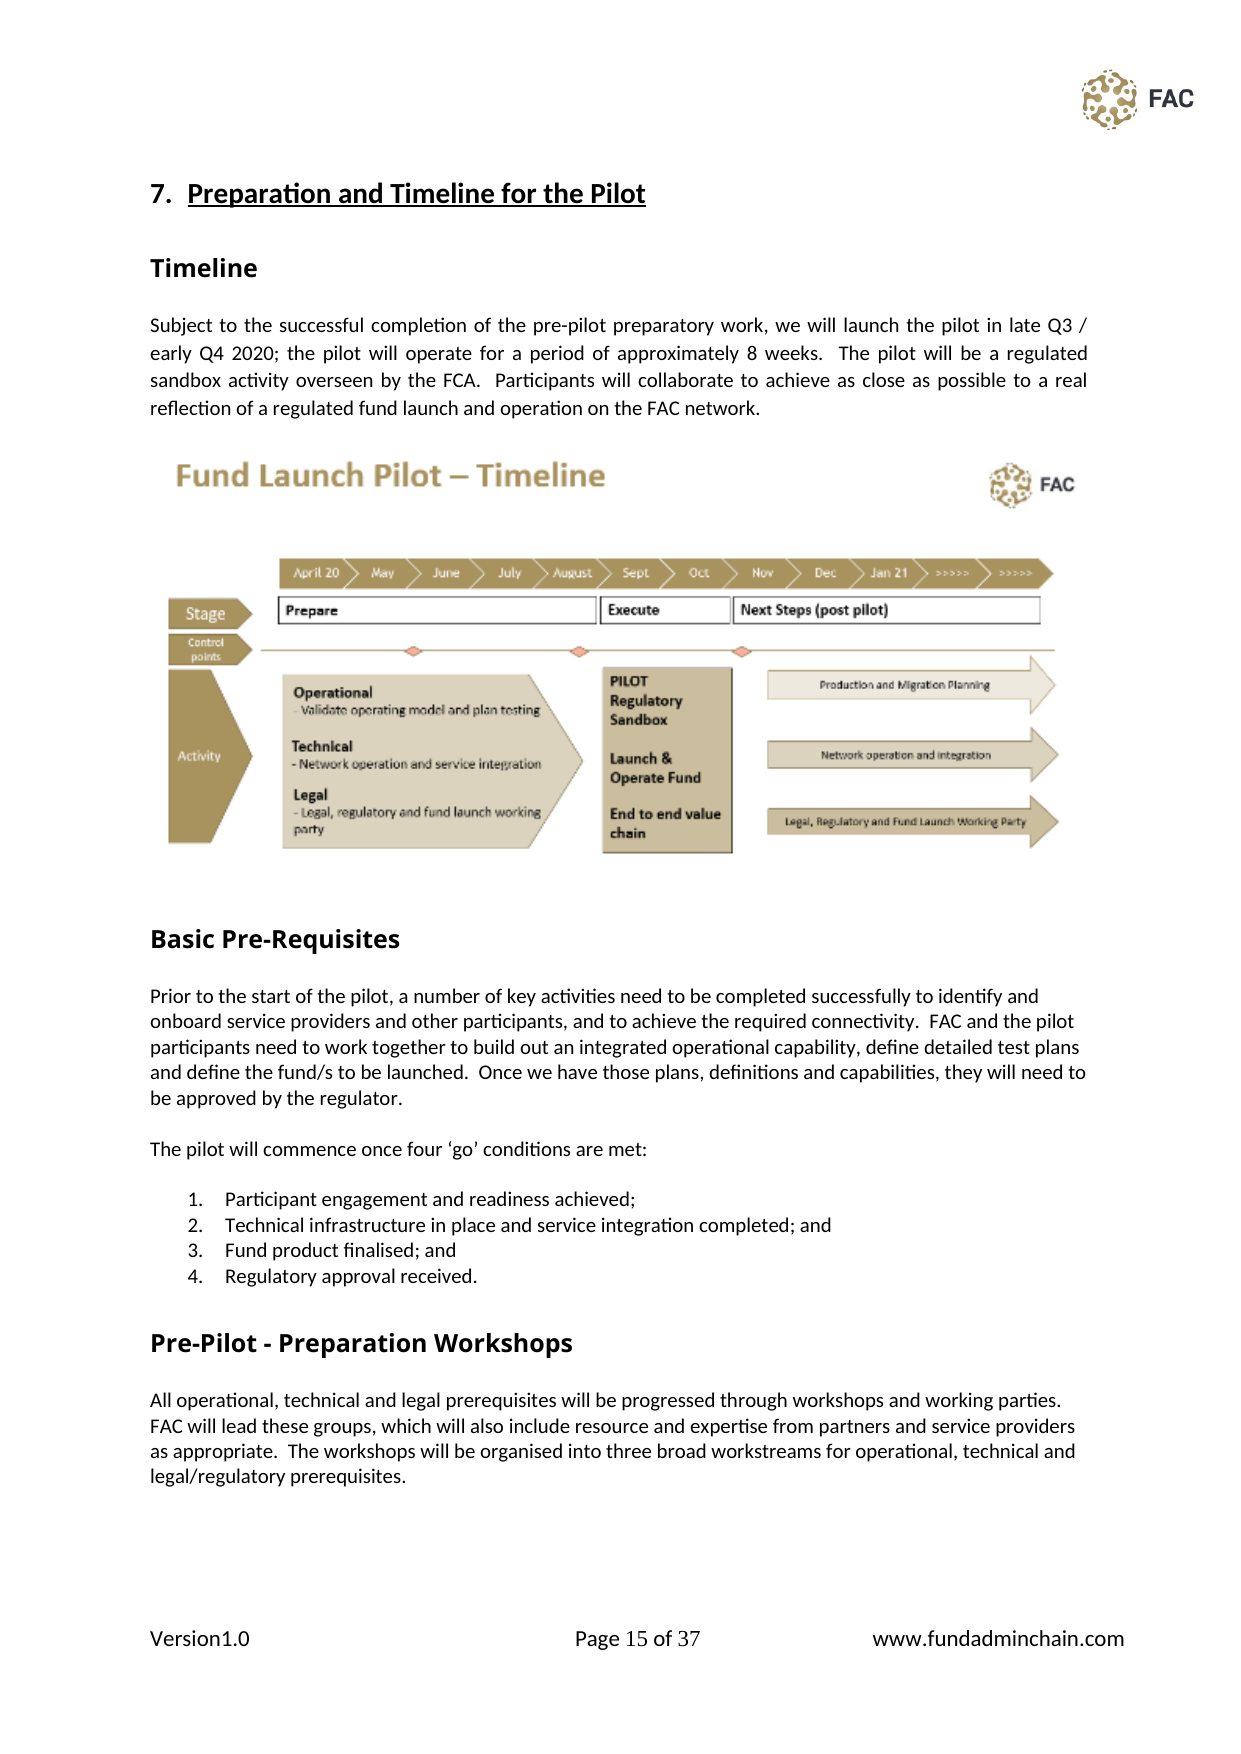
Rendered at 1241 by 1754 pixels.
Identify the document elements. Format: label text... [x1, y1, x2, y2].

text The pilot will commence once four ‘go’ conditions are met: [150, 1136, 1090, 1161]
picture [1044, 6, 1232, 194]
text All operational, technical and legal prerequisites will be progressed through workshops and working parties. FAC will lead these groups, which will also include resource and expertise from partners and service providers as appropriate. The workshops will be organised into three broad workstreams for operational, technical and legal/regulatory prerequisites. [150, 1387, 1090, 1489]
text Prior to the start of the pilot, a number of key activities need to be completed successfully to identify and onboard service providers and other participants, and to achieve the required connectivity. FAC and the pilot participants need to work together to build out an integrated operational capability, define detailed test plans and define the fund/s to be launched. Once we have those plans, definitions and capabilities, they will need to be approved by the regulator. [150, 983, 1090, 1110]
subtitle Timeline [150, 251, 1090, 285]
subtitle Basic Pre-Requisites [150, 921, 1090, 956]
text Subject to the successful completion of the pre-pilot preparatory work, we will launch the pilot in late Q3 / early Q4 2020; the pilot will operate for a period of approximately 8 weeks. The pilot will be a regulated sandbox activity overseen by the FCA. Participants will collaborate to achieve as close as possible to a real reflection of a regulated fund launch and operation on the FAC network. [150, 313, 1090, 420]
picture [150, 438, 1091, 882]
subtitle Preparation and Timeline for the Pilot [150, 175, 1090, 211]
list Technical infrastructure in place and service integration completed; and [187, 1212, 1090, 1237]
list Fund product finalised; and [187, 1237, 1090, 1263]
list Regulatory approval received. [187, 1263, 1090, 1288]
subtitle Pre-Pilot - Preparation Workshops [150, 1326, 1090, 1360]
list Participant engagement and readiness achieved; [187, 1187, 1090, 1212]
